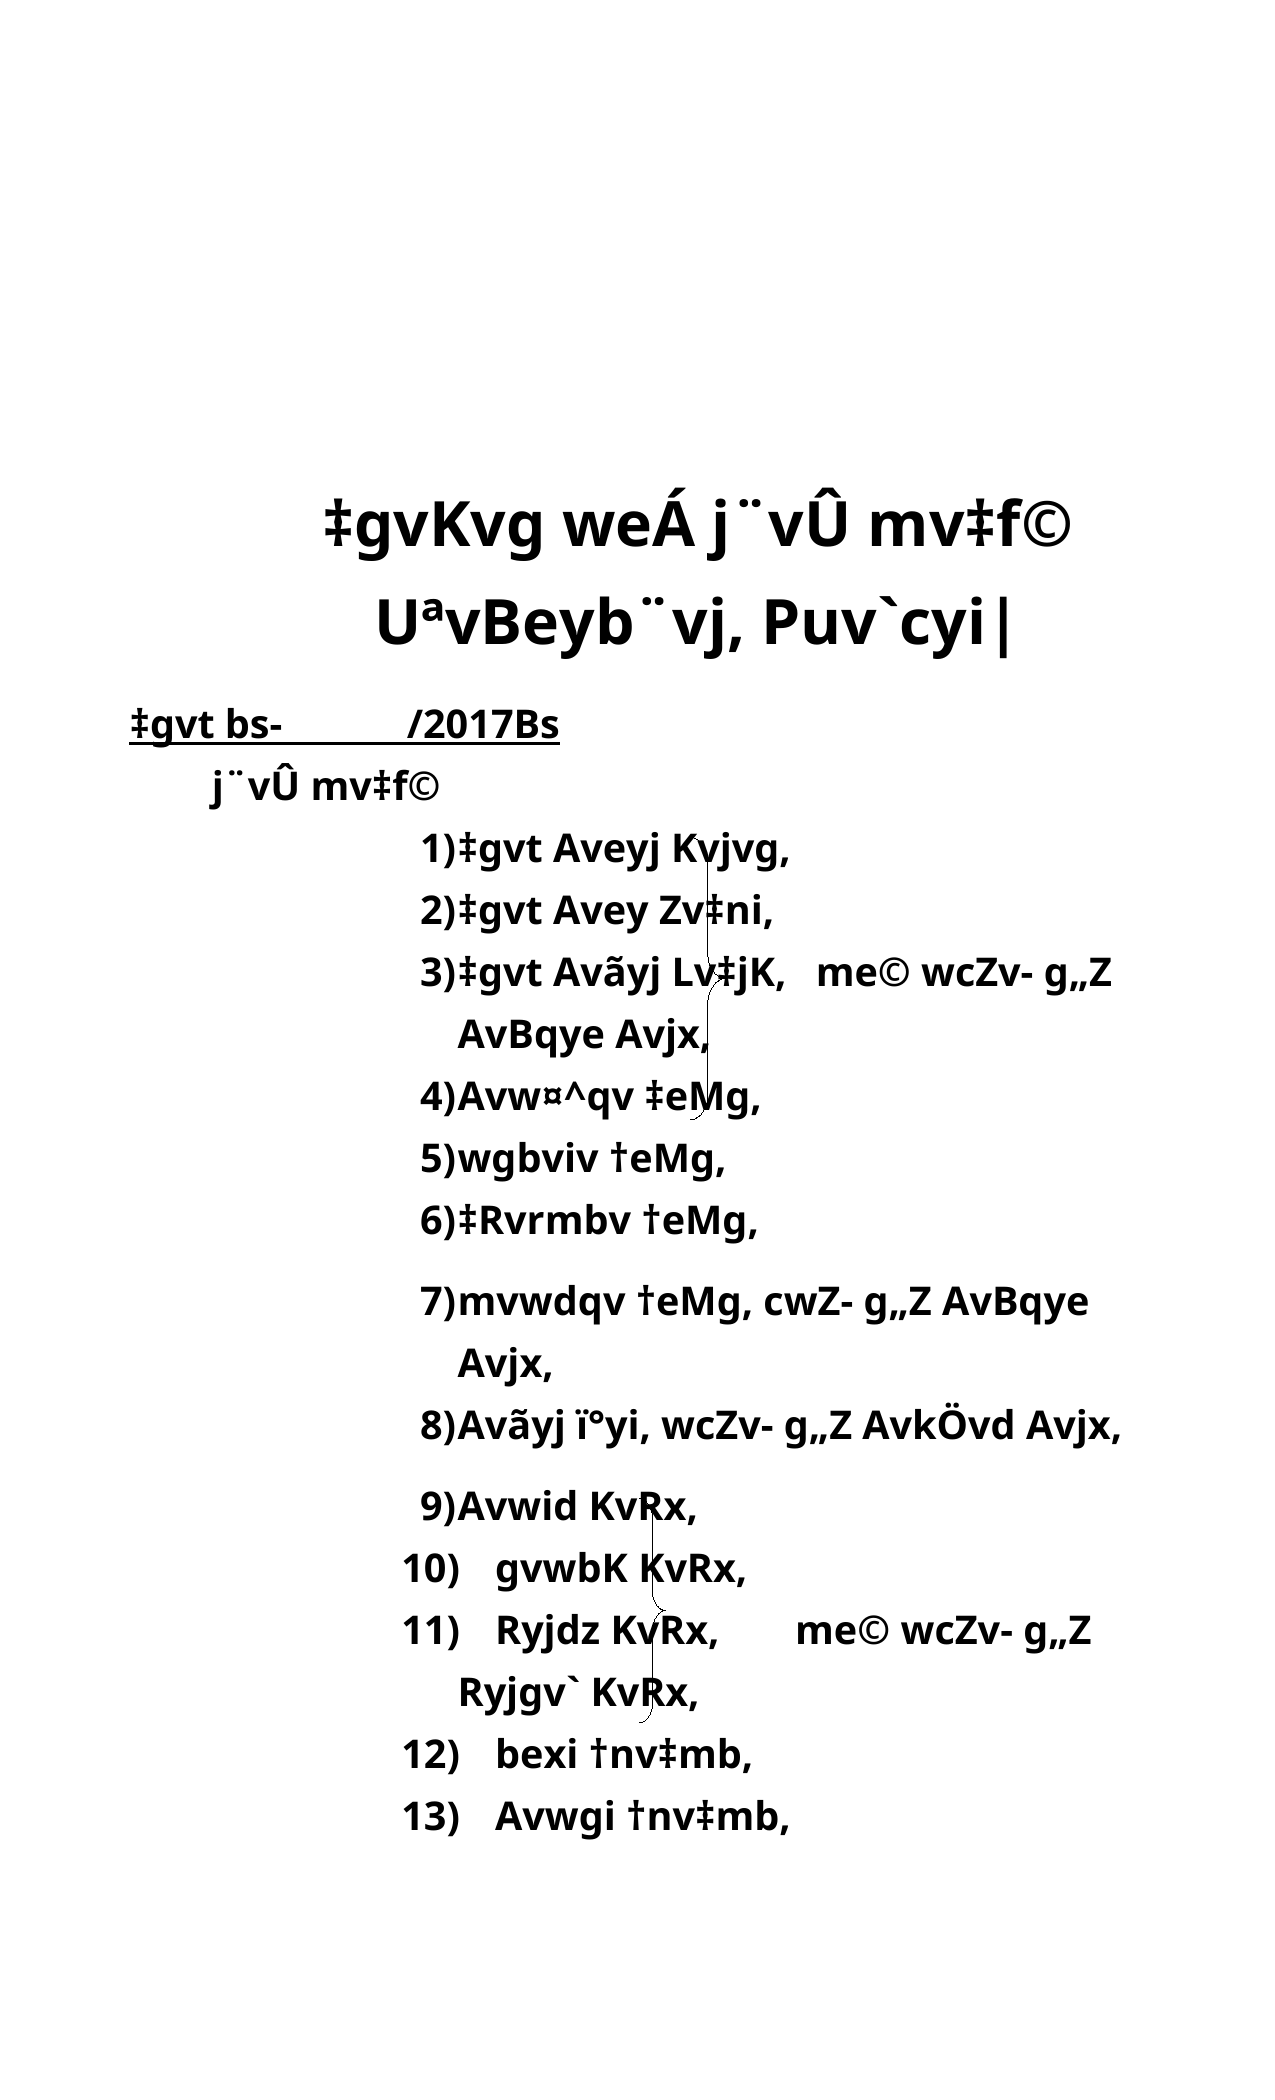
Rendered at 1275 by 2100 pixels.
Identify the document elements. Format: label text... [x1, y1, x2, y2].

list mvwdqv †eMg, cwZ- g„Z AvBqye Avjx, [420, 1273, 1125, 1389]
list bexi †nv‡mb, [401, 1726, 1125, 1780]
text ‡gvKvg weÁ j¨vÛ mv‡f© UªvBeyb¨vj, Puv`cyi| [270, 480, 1125, 663]
list Avwgi †nv‡mb, [401, 1788, 1125, 1842]
list ‡gvt Avãyj Lv‡jK, me© wcZv- g„Z AvBqye Avjx, [420, 944, 1125, 1060]
list gvwbK KvRx, [653, 1540, 1125, 1594]
list Ryjdz KvRx, me© wcZv- g„Z Ryjgv` KvRx, [401, 1602, 1125, 1718]
list ‡gvt Aveyj Kvjvg, [420, 820, 1125, 874]
list Avwid KvRx, [420, 1478, 1125, 1532]
list Avãyj ï°yi, wcZv- g„Z AvkÖvd Avjx, [420, 1397, 1125, 1451]
list Avw¤^qv ‡eMg, [420, 1068, 1125, 1122]
list wgbviv †eMg, [420, 1130, 1125, 1184]
text ‡gvt bs- /2017Bs [129, 696, 1125, 750]
list ‡gvt Avey Zv‡ni, [420, 882, 707, 936]
list ‡Rvrmbv †eMg, [420, 1192, 1125, 1246]
text j¨vÛ mv‡f© [129, 758, 1125, 812]
list ‡gvt Avey Zv‡ni, [708, 882, 1206, 936]
list gvwbK KvRx, [401, 1540, 652, 1594]
